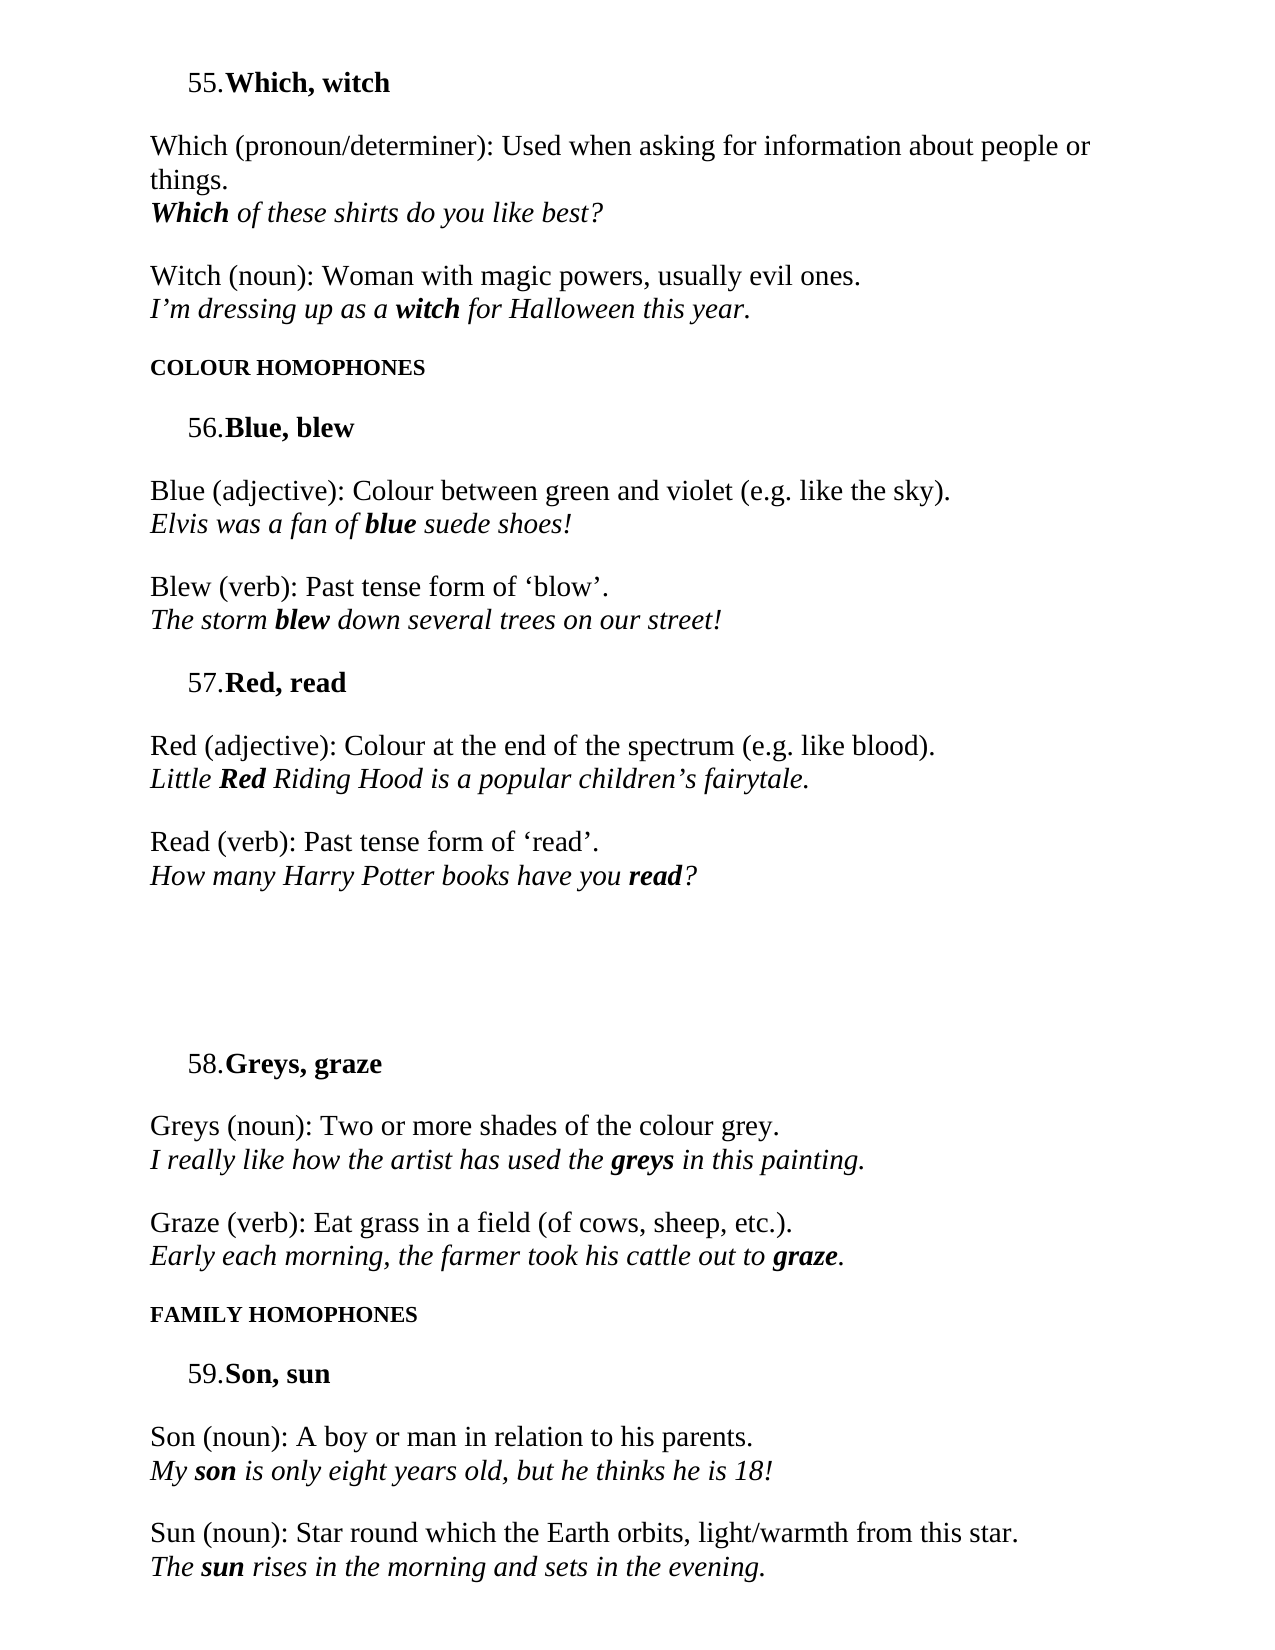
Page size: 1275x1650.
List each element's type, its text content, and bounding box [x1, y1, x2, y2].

list Red, read [187, 665, 1125, 699]
text Blew (verb): Past tense form of ‘blow’. The storm blew down several trees on our street! [150, 569, 1125, 636]
text Witch (noun): Woman with magic powers, usually evil ones. I’m dressing up as a witch for Halloween this year. [150, 258, 1125, 325]
text Read (verb): Past tense form of ‘read’. How many Harry Potter books have you read? [150, 824, 1125, 891]
text Blue (adjective): Colour between green and violet (e.g. like the sky). Elvis was a fan of blue suede shoes! [150, 473, 1125, 540]
text Son (noun): A boy or man in relation to his parents. My son is only eight years old, but he thinks he is 18! [150, 1419, 1125, 1486]
text Greys (noun): Two or more shades of the colour grey. I really like how the artist has used the greys in this painting. [150, 1108, 1125, 1176]
text Graze (verb): Eat grass in a field (of cows, sheep, etc.). Early each morning, the farmer took his cattle out to graze. [150, 1205, 1125, 1272]
text Which (pronoun/determiner): Used when asking for information about people or things. Which of these shirts do you like best? [150, 128, 1125, 229]
list Blue, blew [187, 410, 1125, 443]
text COLOUR HOMOPHONES [150, 354, 1125, 381]
list Son, sun [187, 1356, 1125, 1390]
text Sun (noun): Star round which the Earth orbits, light/warmth from this star. The sun rises in the morning and sets in the evening. [150, 1515, 1125, 1582]
text FAMILY HOMOPHONES [150, 1301, 1125, 1327]
text Red (adjective): Colour at the end of the spectrum (e.g. like blood). Little Red Riding Hood is a popular children’s fairytale. [150, 728, 1125, 795]
list Greys, graze [187, 1046, 1125, 1079]
list Which, witch [187, 66, 1125, 99]
